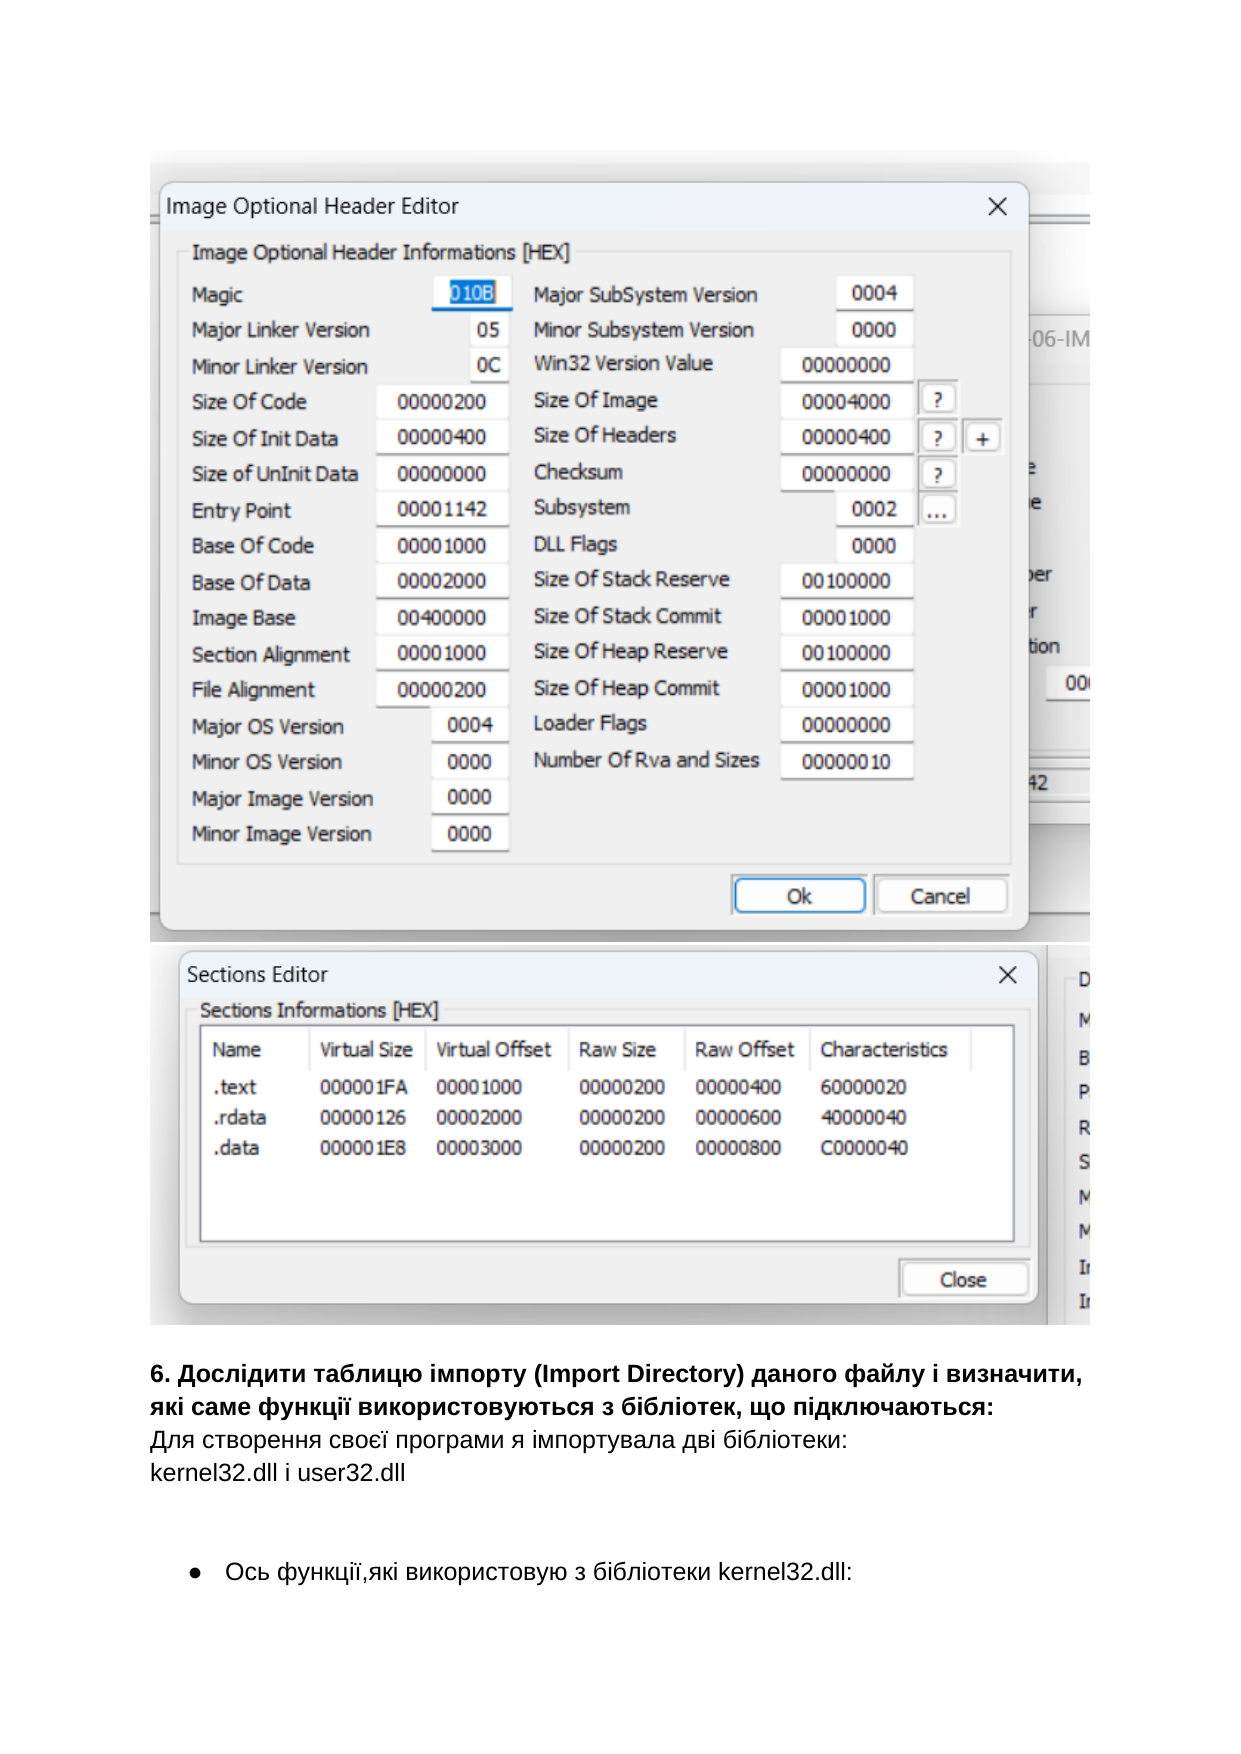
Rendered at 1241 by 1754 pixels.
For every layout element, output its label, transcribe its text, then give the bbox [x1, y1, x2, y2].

text 6. Дослідити таблицю імпорту (Import Directory) даного файлу і визначити, які саме функції використовуються з бібліотек, що підключаються: [150, 1359, 1090, 1421]
picture [150, 945, 1091, 1325]
picture [150, 150, 1091, 942]
text Для створення своєї програми я імпортувала дві бібліотеки: [150, 1425, 1090, 1453]
text kernel32.dll i user32.dll [150, 1458, 1090, 1487]
list Ось функції,які використовую з бібліотеки kernel32.dll: [187, 1557, 1090, 1586]
